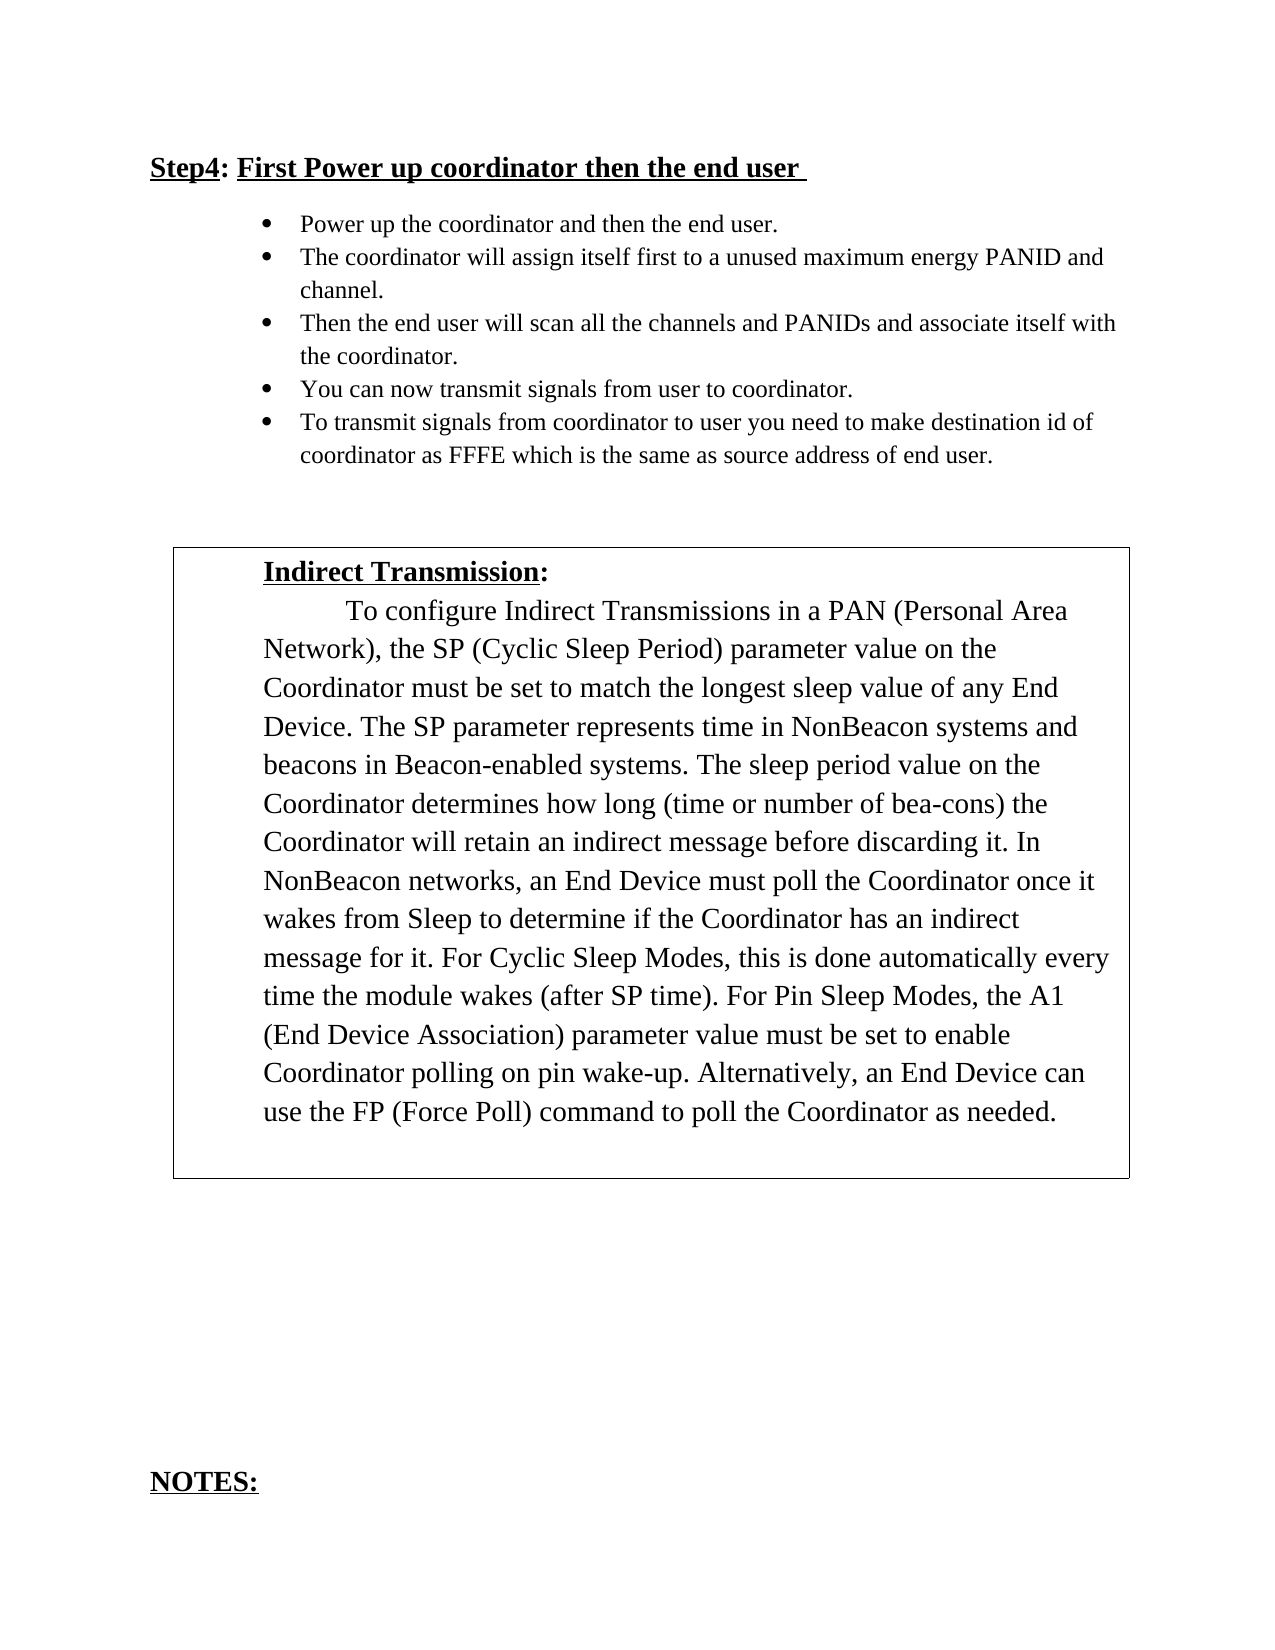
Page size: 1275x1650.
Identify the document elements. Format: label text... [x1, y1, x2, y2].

list Power up the coordinator and then the end user. [262, 209, 1125, 238]
text Step4: First Power up coordinator then the end user [150, 150, 1125, 183]
list The coordinator will assign itself first to a unused maximum energy PANID and channel. [262, 242, 1125, 304]
list You can now transmit signals from user to coordinator. [262, 374, 1125, 403]
list Then the end user will scan all the channels and PANIDs and associate itself with the coordinator. [262, 308, 1125, 370]
list To transmit signals from coordinator to user you need to make destination id of coordinator as FFFE which is the same as source address of end user. [262, 407, 1125, 469]
text NOTES: [150, 1464, 1125, 1497]
